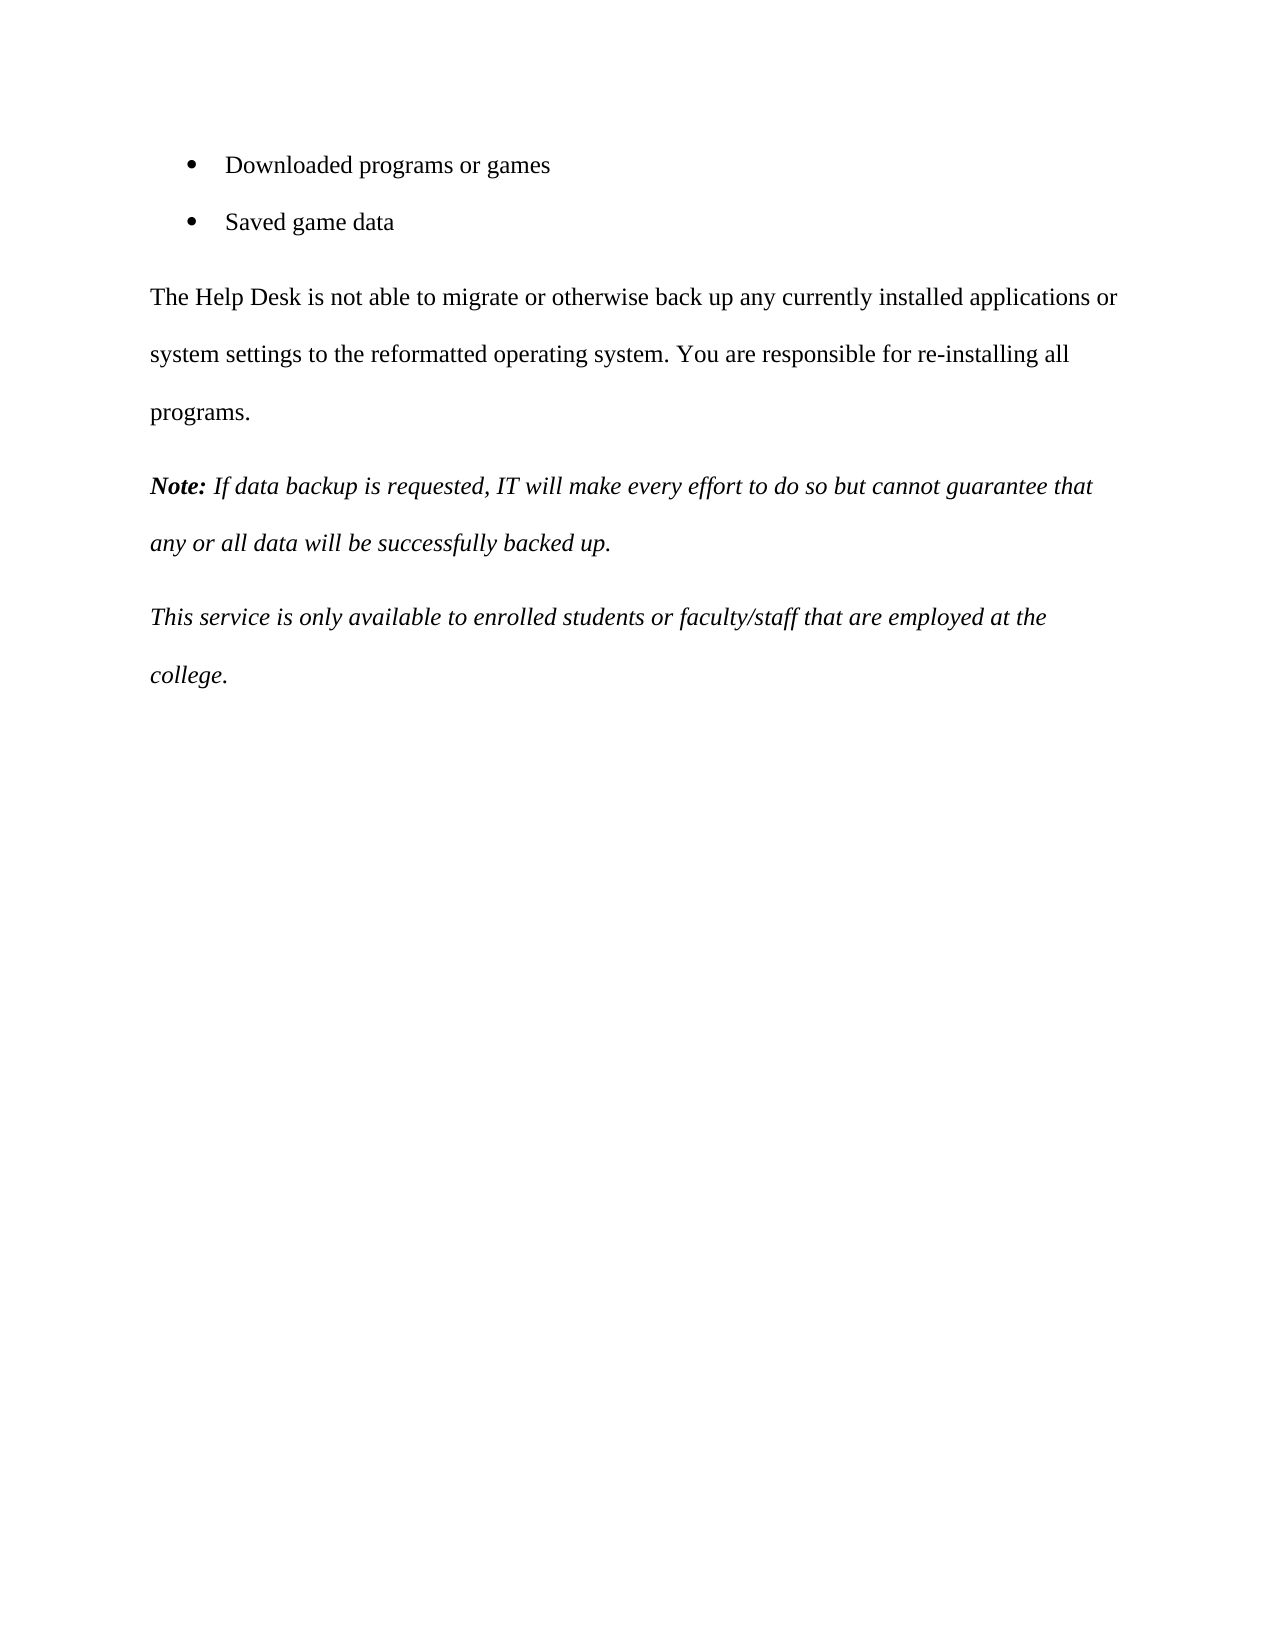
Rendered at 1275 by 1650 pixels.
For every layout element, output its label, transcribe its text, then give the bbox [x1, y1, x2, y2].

text The Help Desk is not able to migrate or otherwise back up any currently installed applications or system settings to the reformatted operating system. You are responsible for re-installing all programs. [150, 282, 1125, 425]
list Saved game data [187, 207, 1125, 236]
text This service is only available to enrolled students or faculty/staff that are employed at the college. [150, 602, 1125, 689]
list Downloaded programs or games [187, 150, 1125, 179]
text Note: If data backup is requested, IT will make every effort to do so but cannot guarantee that any or all data will be successfully backed up. [150, 471, 1125, 557]
